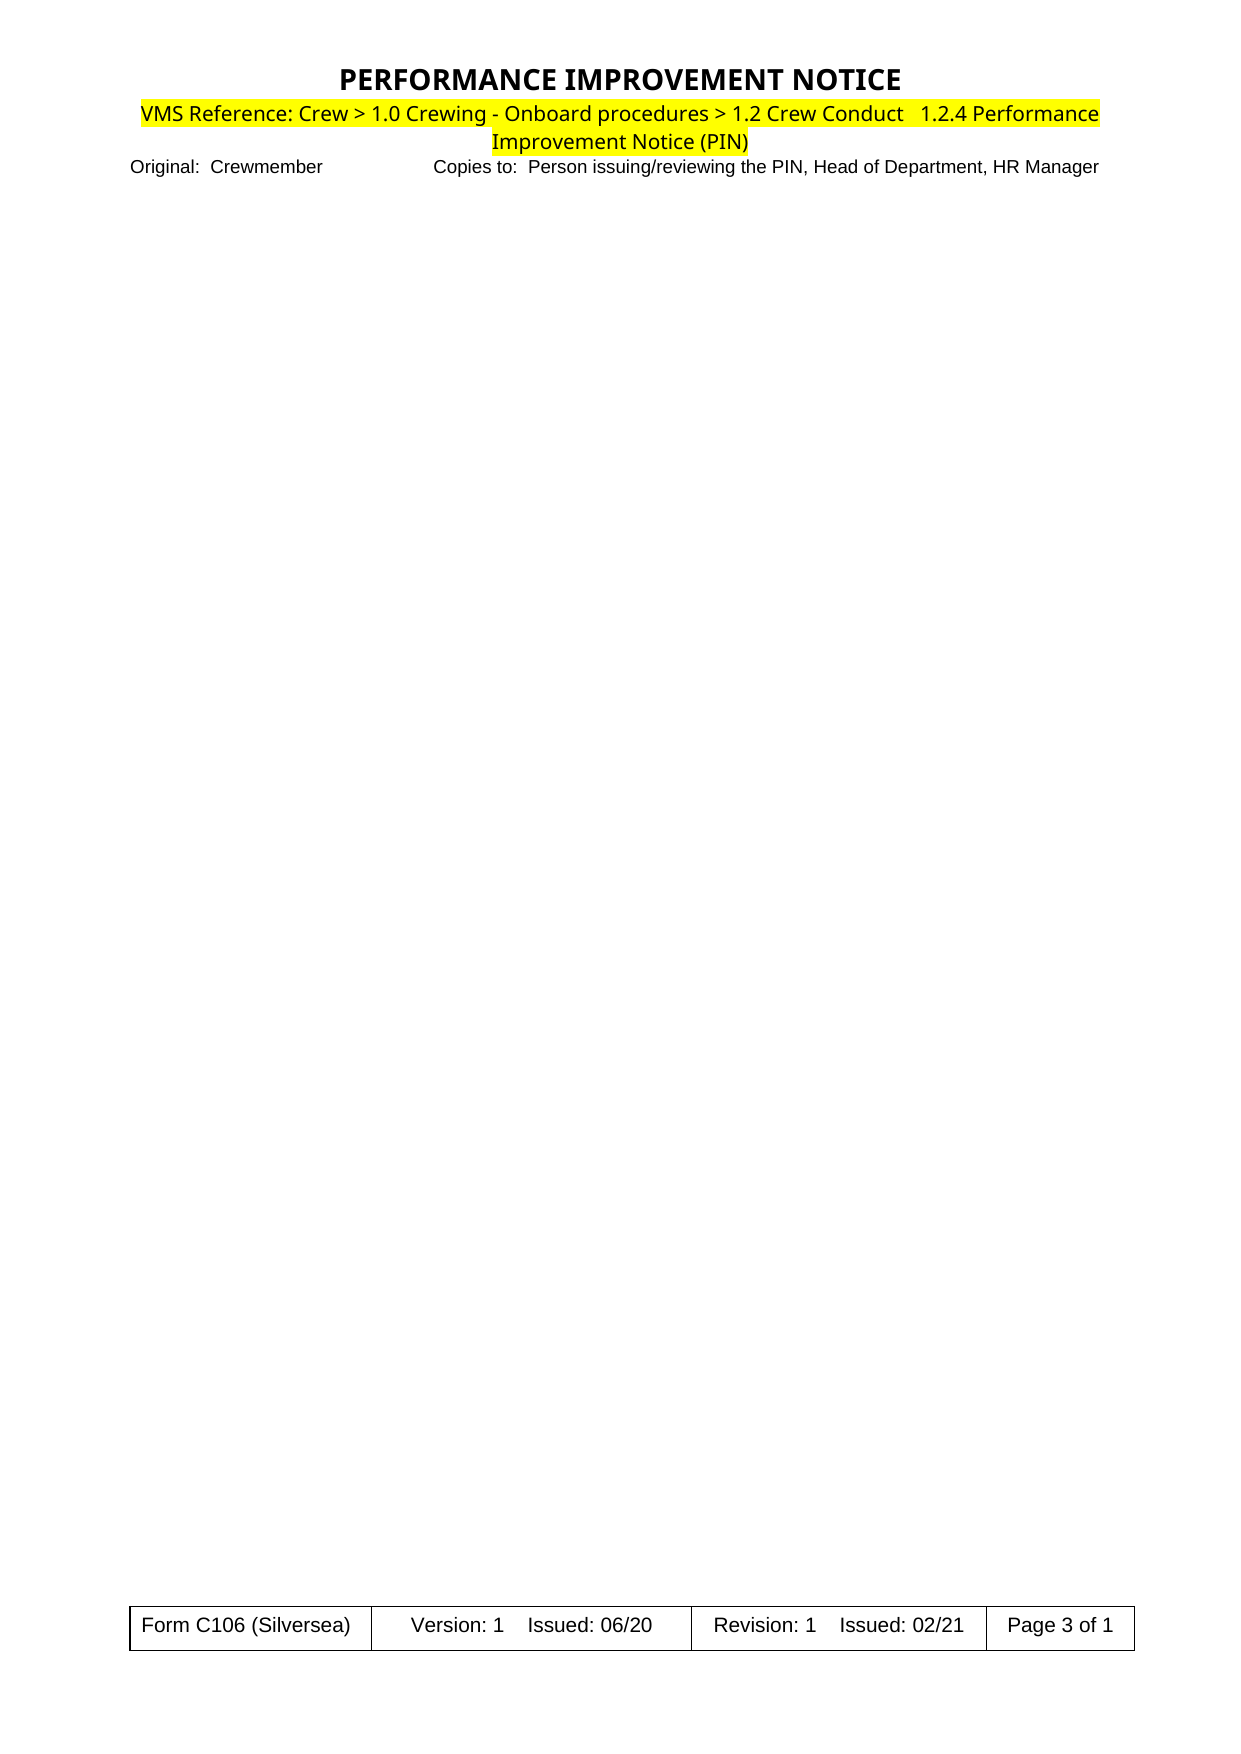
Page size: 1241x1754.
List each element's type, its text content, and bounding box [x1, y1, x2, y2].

text Original: Crewmember Copies to: Person issuing/reviewing the PIN, Head of Department, HR Manager [130, 156, 1110, 177]
